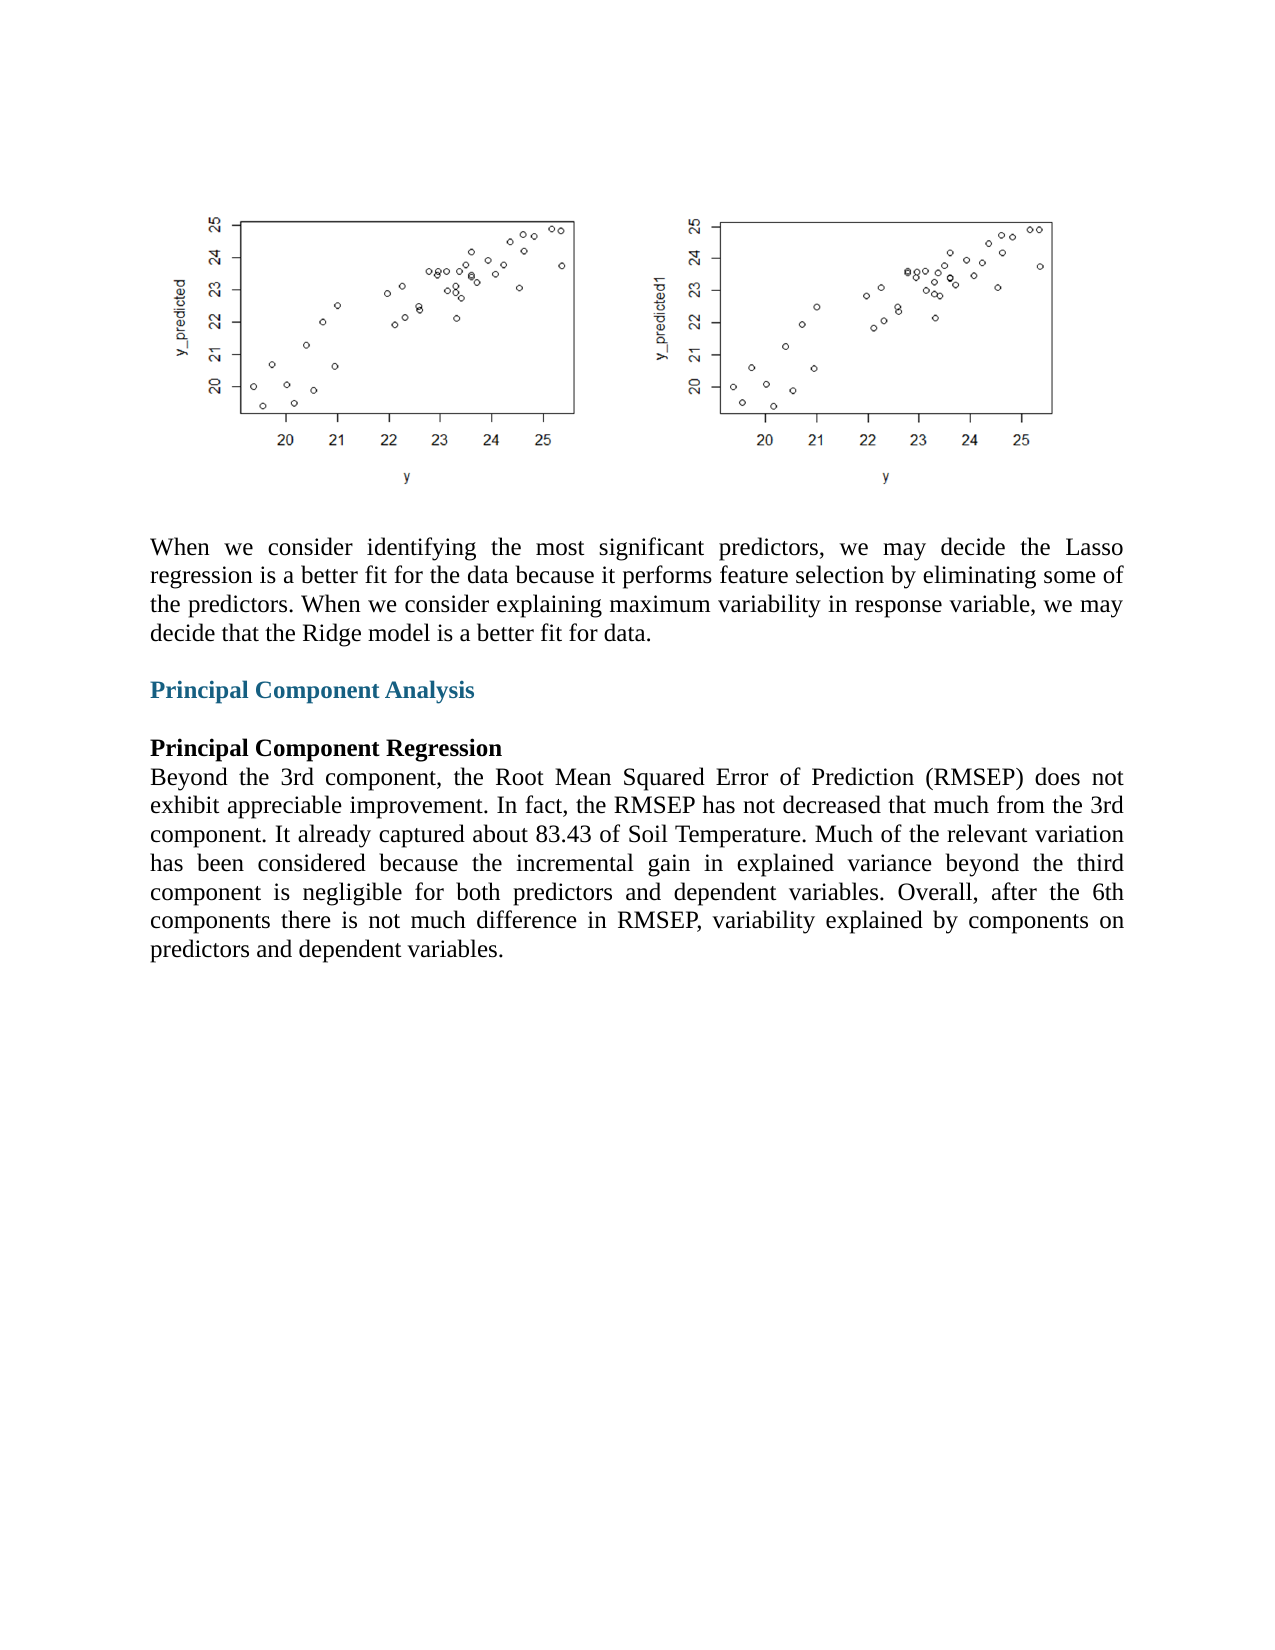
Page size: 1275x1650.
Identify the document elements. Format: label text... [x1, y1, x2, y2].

text Principal Component Regression [150, 733, 1125, 762]
text Beyond the 3rd component, the Root Mean Squared Error of Prediction (RMSEP) does not exhibit appreciable improvement. In fact, the RMSEP has not decreased that much from the 3rd component. It already captured about 83.43 of Soil Temperature. Much of the relevant variation has been considered because the incremental gain in explained variance beyond the third component is negligible for both predictors and dependent variables. Overall, after the 6th components there is not much difference in RMSEP, variability explained by components on predictors and dependent variables. [150, 762, 1125, 963]
text When we consider identifying the most significant predictors, we may decide the Lasso regression is a better fit for the data because it performs feature selection by eliminating some of the predictors. When we consider explaining maximum variability in response variable, we may decide that the Ridge model is a better fit for data. [150, 532, 1125, 647]
text Principal Component Analysis [150, 675, 1125, 704]
